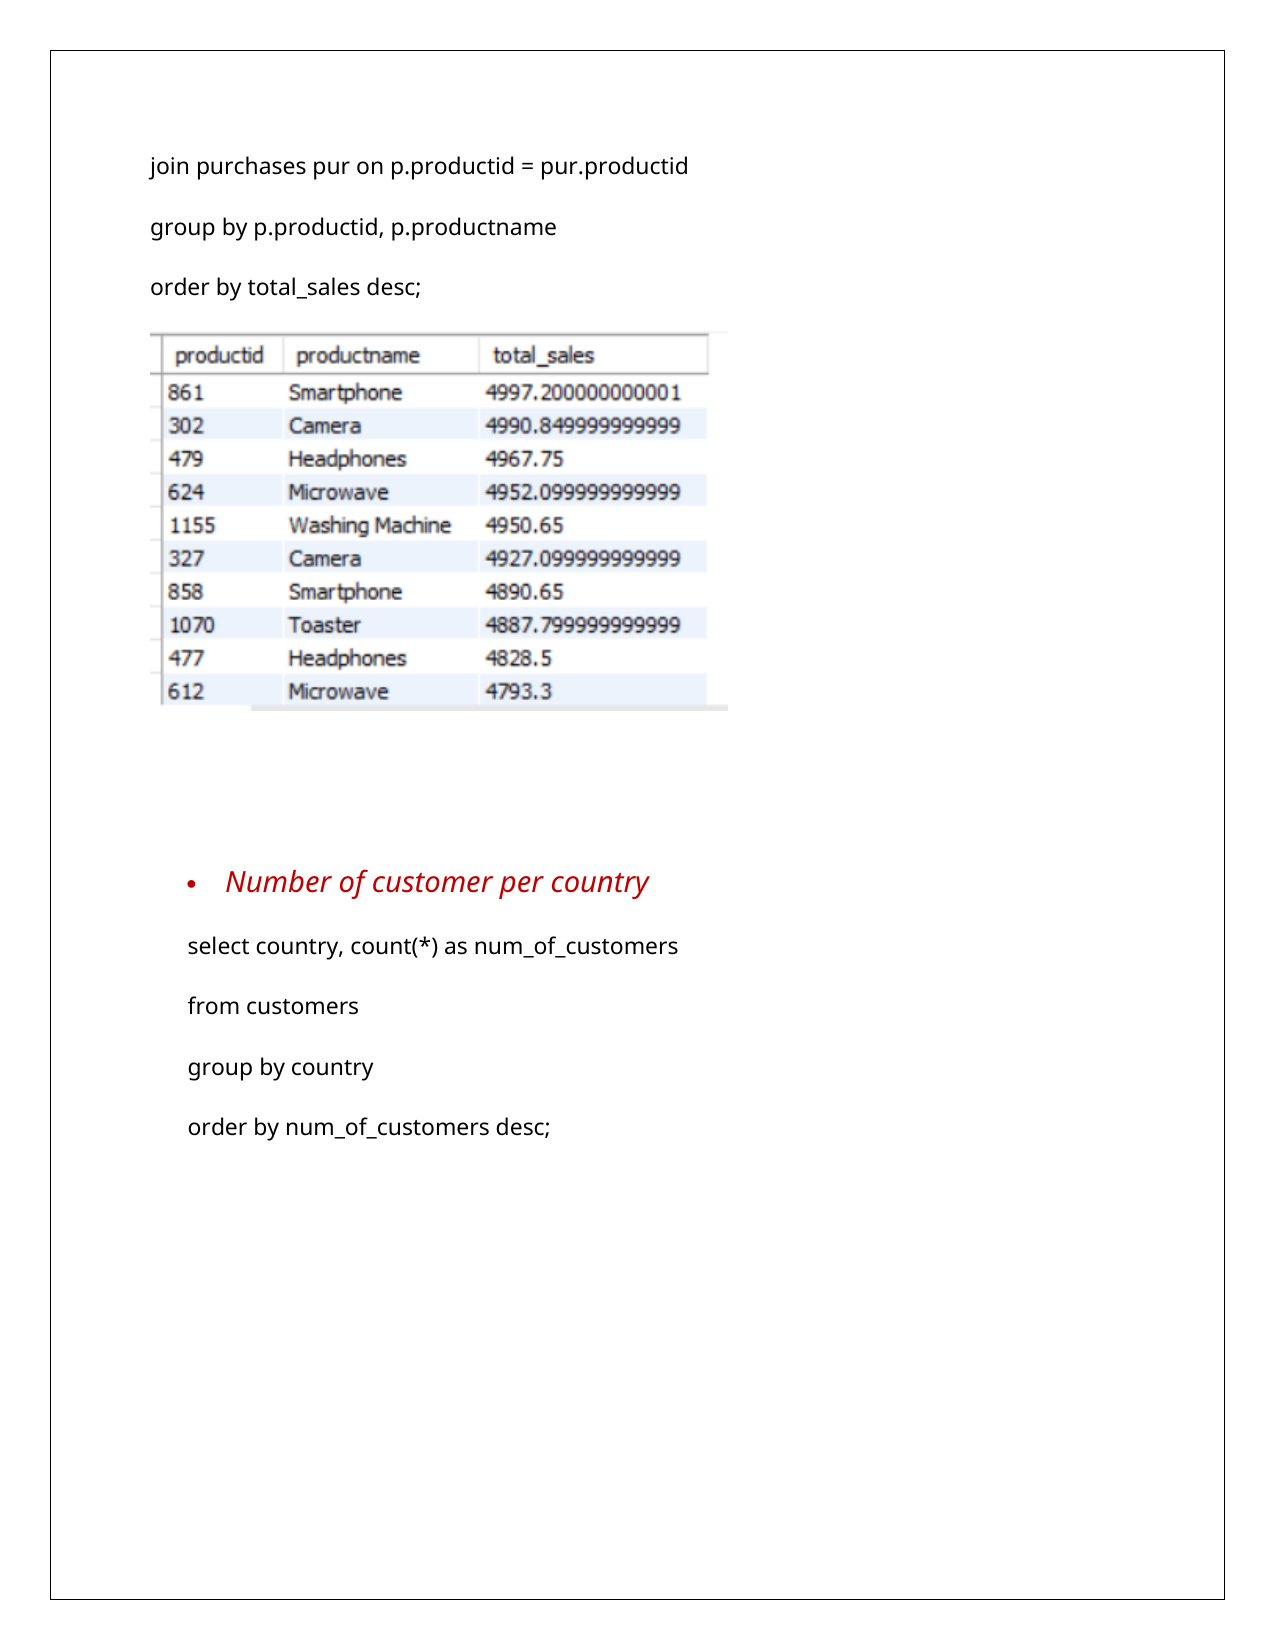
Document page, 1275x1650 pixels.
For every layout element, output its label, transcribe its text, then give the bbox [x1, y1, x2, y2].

text group by p.productid, p.productname [150, 210, 1125, 242]
text from customers [187, 990, 1125, 1021]
text join purchases pur on p.productid = pur.productid [150, 150, 1125, 181]
picture [150, 331, 729, 711]
list Number of customer per country [187, 861, 1125, 901]
text order by total_sales desc; [150, 271, 1125, 302]
text group by country [187, 1051, 1125, 1082]
text select country, count(*) as num_of_customers [187, 930, 1125, 961]
text order by num_of_customers desc; [187, 1111, 1125, 1142]
